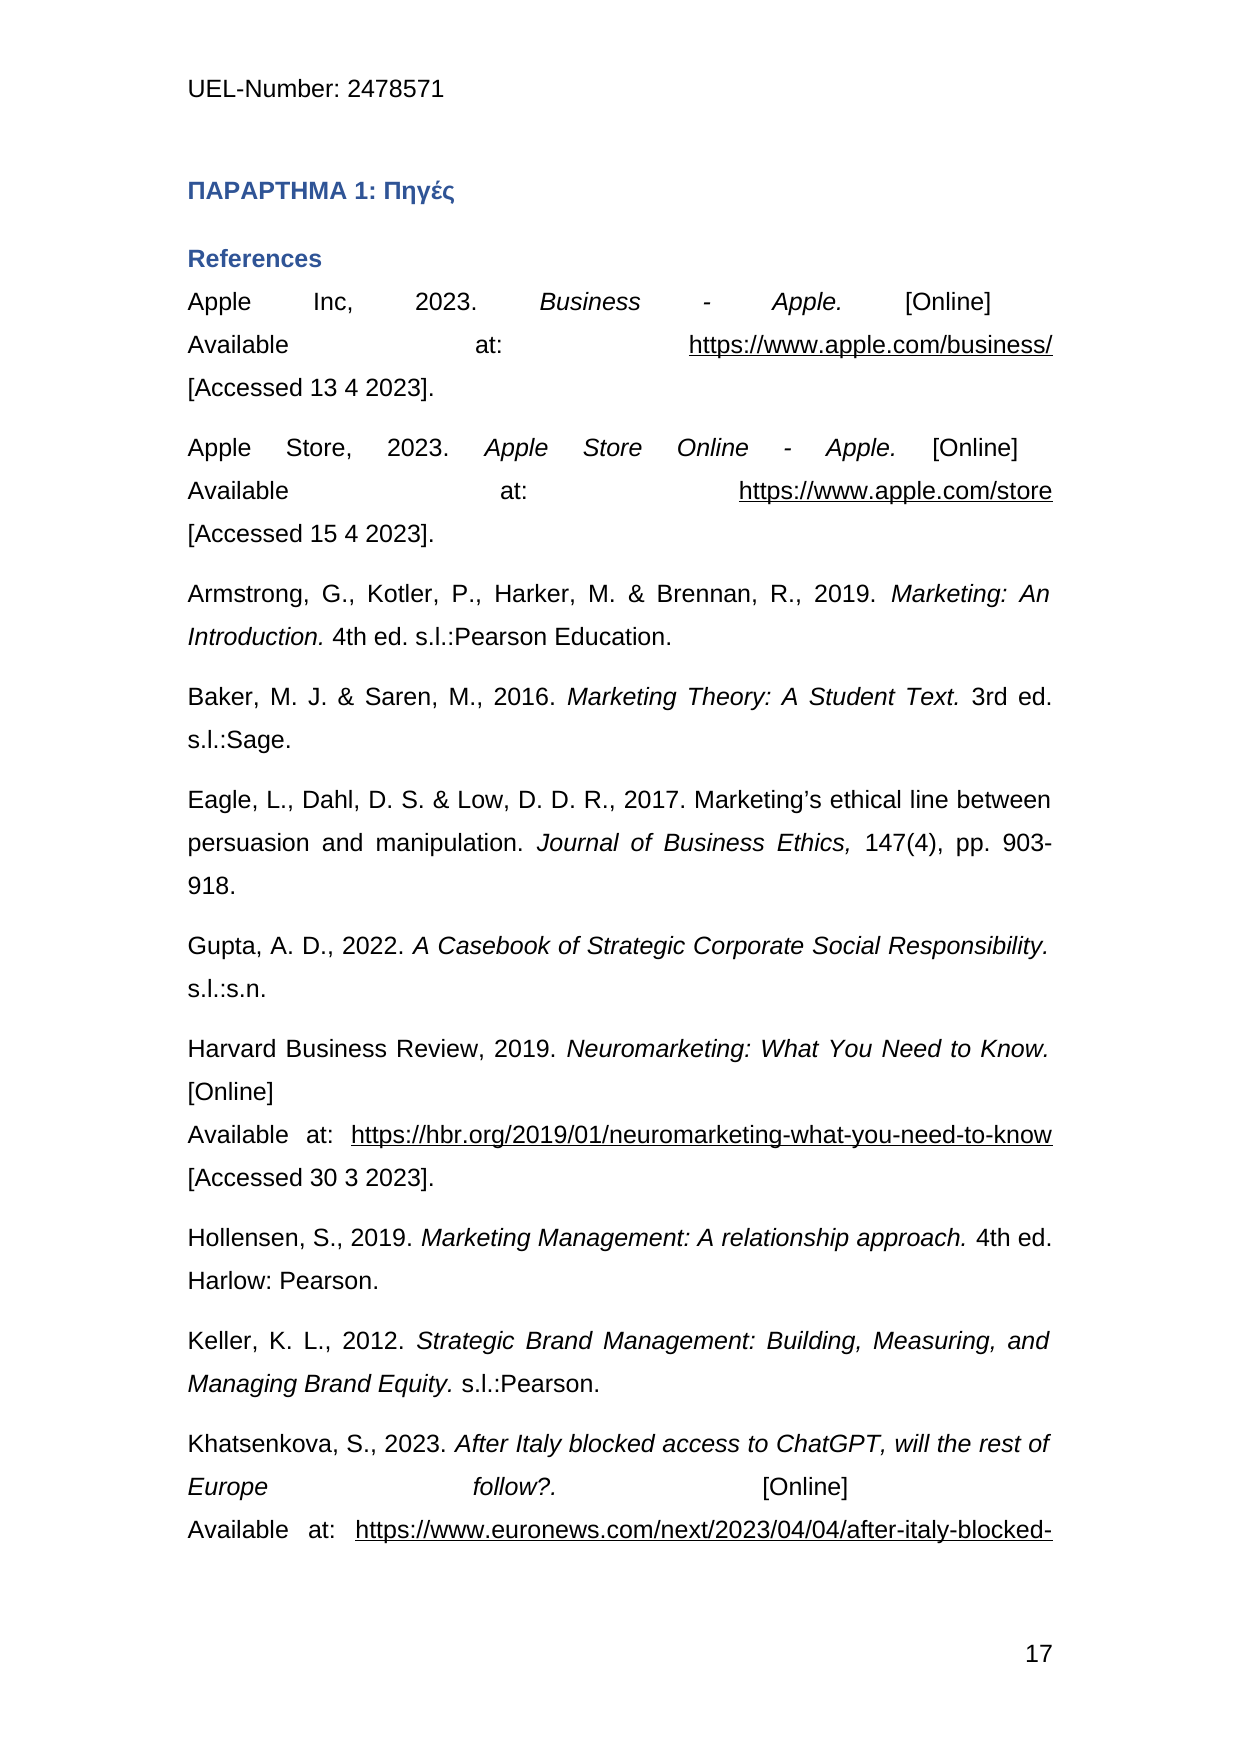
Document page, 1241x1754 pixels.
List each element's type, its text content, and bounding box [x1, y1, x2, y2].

subtitle ΠΑΡΑΡΤΗΜΑ 1: Πηγές [187, 176, 1053, 204]
